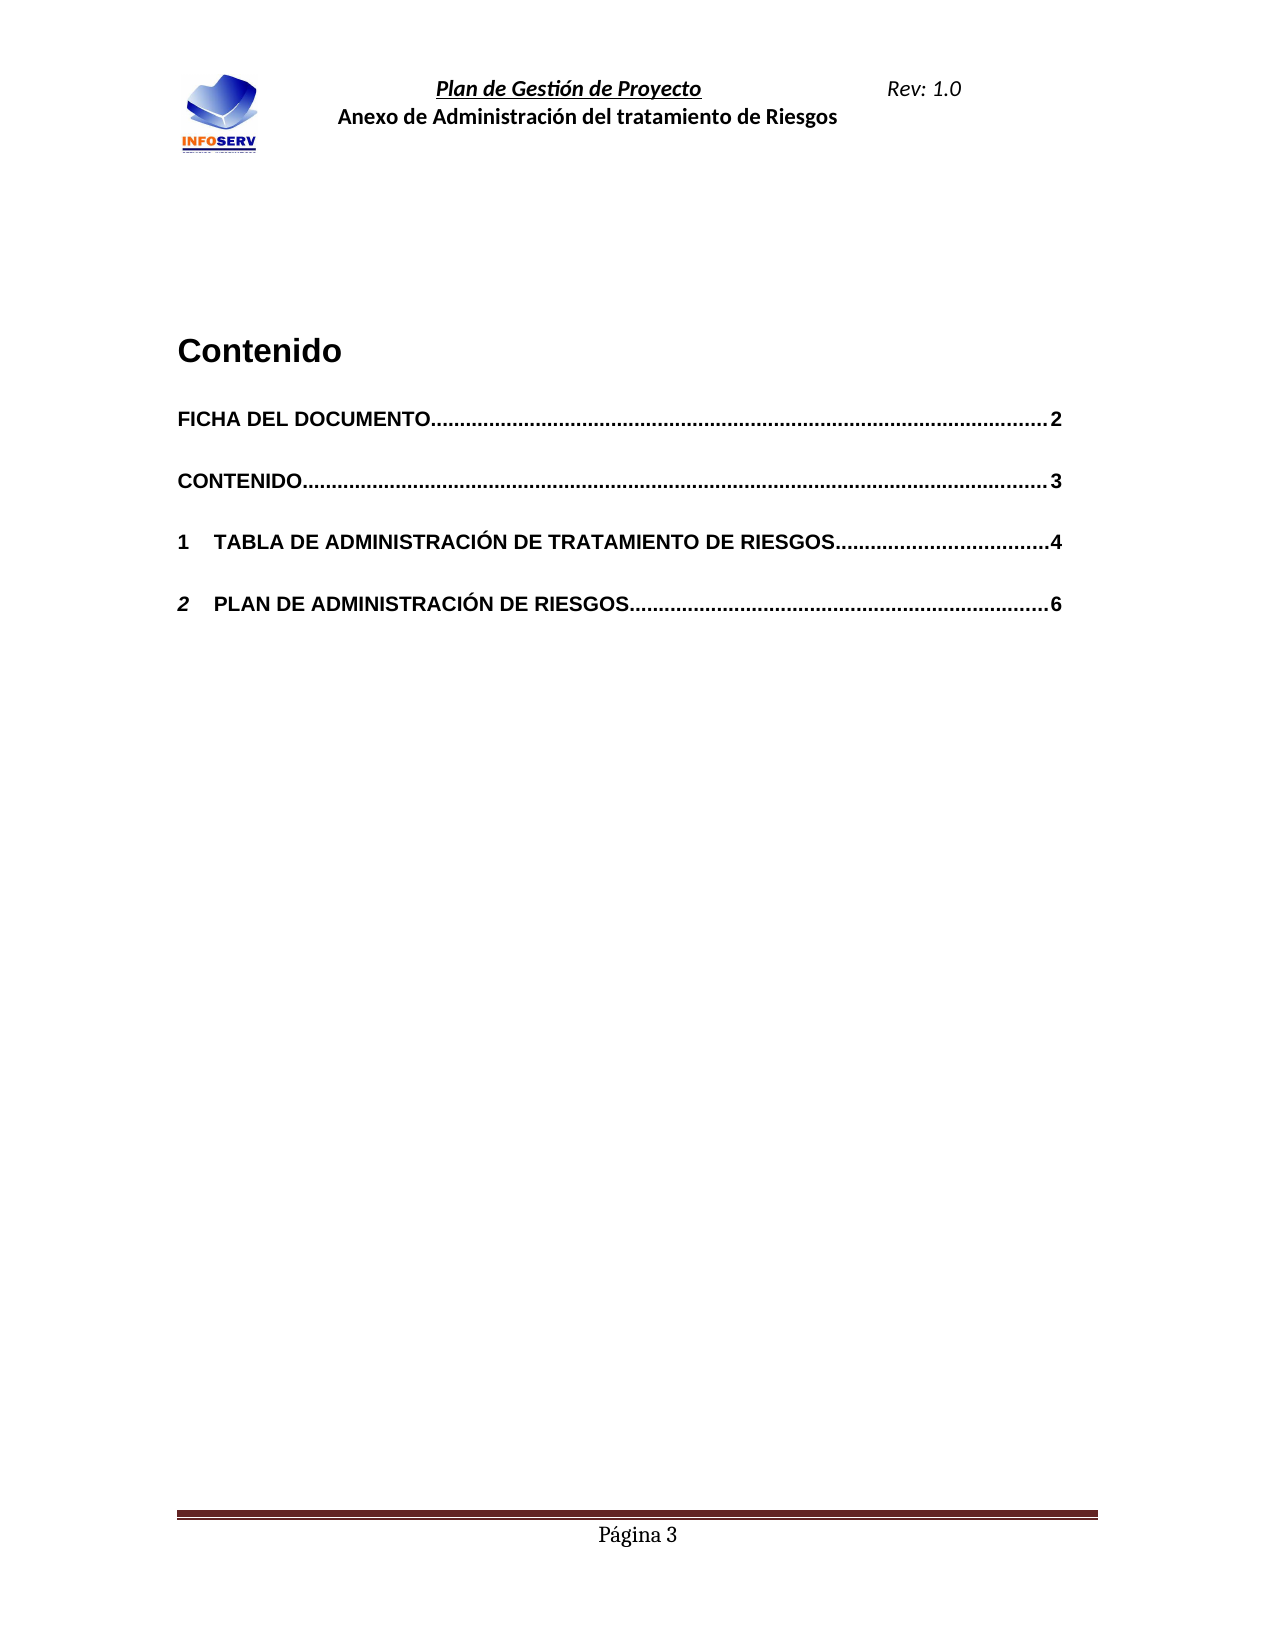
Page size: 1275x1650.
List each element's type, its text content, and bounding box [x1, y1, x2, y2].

text Contenido 3 [177, 469, 1098, 493]
text Ficha del documento 2 [177, 407, 1098, 431]
text 1 Tabla de Administración de Tratamiento de Riesgos 4 [177, 530, 1098, 554]
text 2 Plan de administración de riesgos 6 [177, 592, 1098, 616]
picture [180, 74, 258, 153]
list Contenido [177, 331, 1098, 370]
